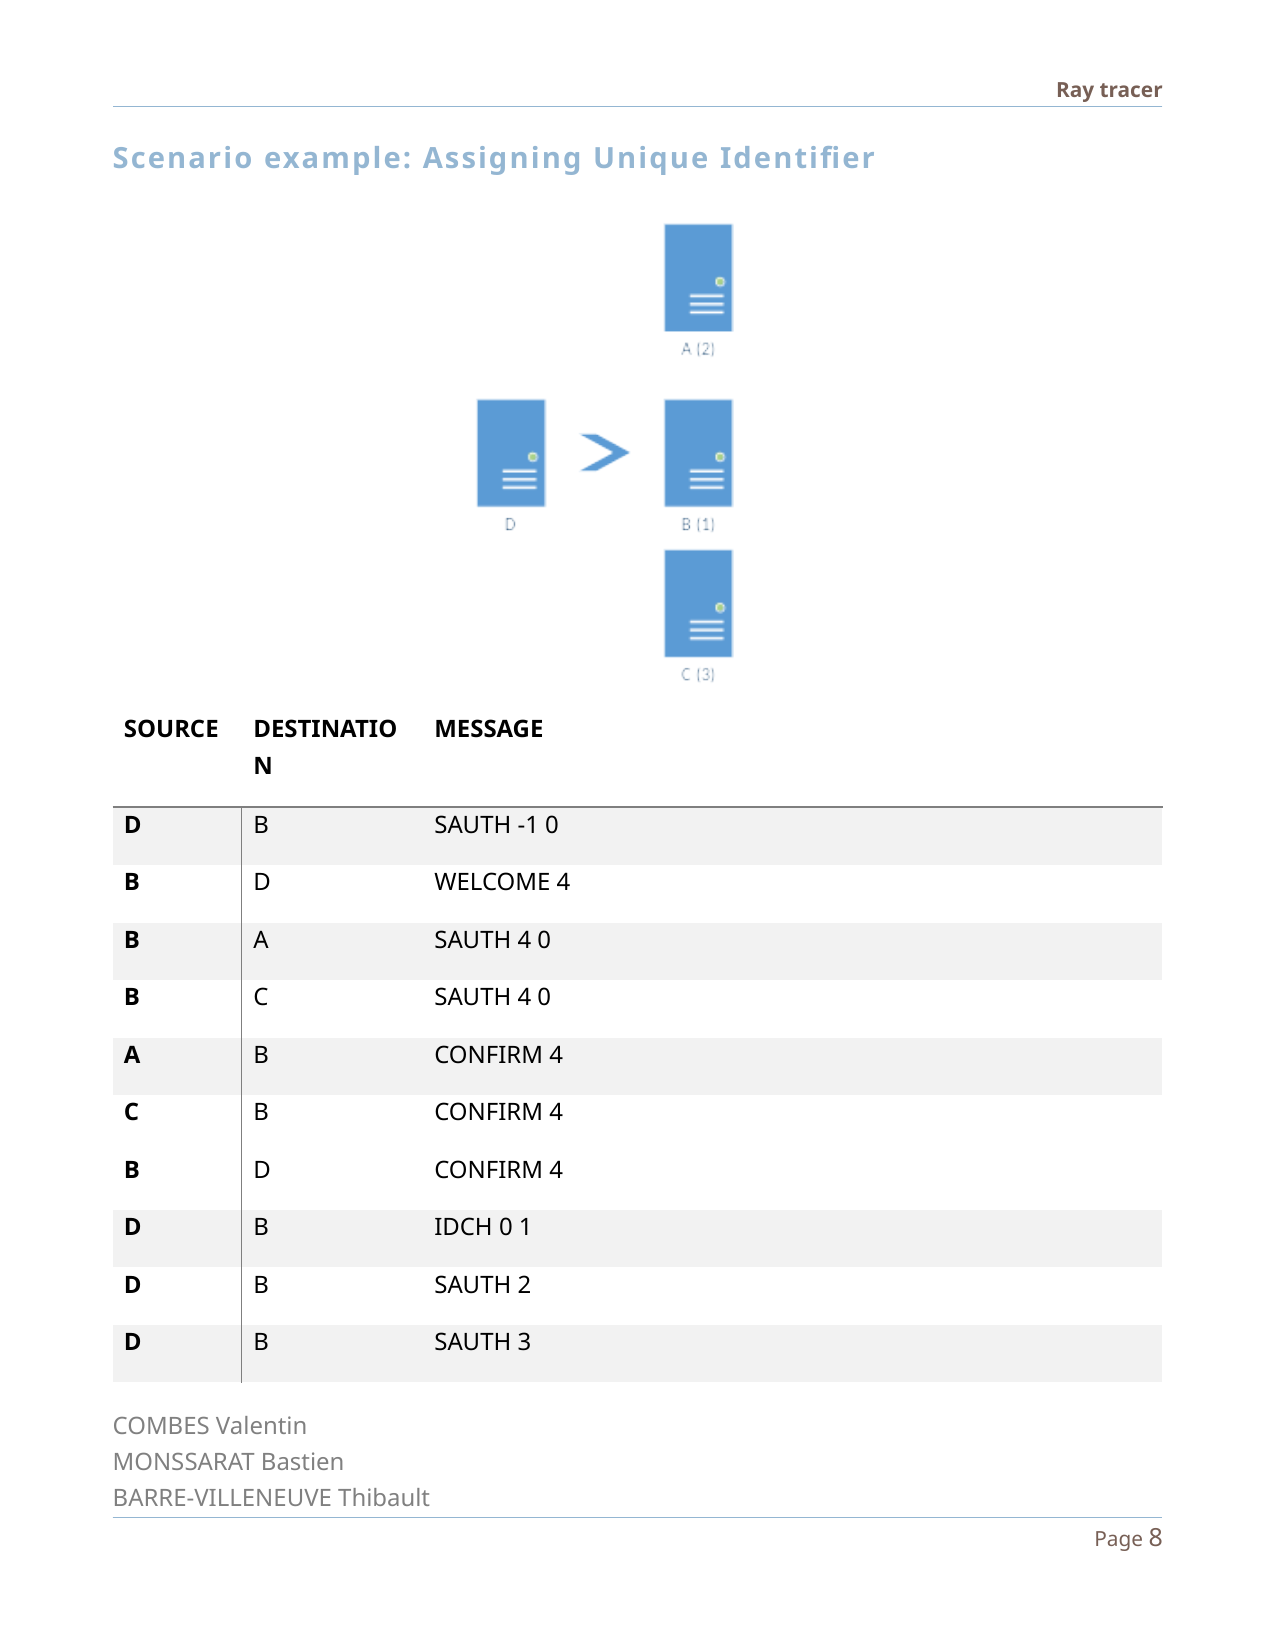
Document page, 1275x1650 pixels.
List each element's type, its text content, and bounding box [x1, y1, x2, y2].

table_cell D [242, 1153, 423, 1210]
table_cell A [113, 1038, 241, 1095]
table_cell D [113, 1268, 241, 1325]
table_cell B [242, 1095, 423, 1152]
table_header Source [113, 712, 242, 806]
table_cell C [113, 1095, 241, 1152]
table_header Destination [242, 712, 423, 806]
table_cell CONFIRM 4 [423, 1038, 1162, 1095]
table_cell SAUTH 4 0 [423, 923, 1162, 980]
table_cell B [242, 1325, 423, 1382]
table_cell B [113, 1153, 241, 1210]
table_cell B [242, 1038, 423, 1095]
table_cell SAUTH 4 0 [423, 980, 1162, 1037]
table_cell B [242, 1268, 423, 1325]
table_cell B [242, 808, 423, 865]
table_cell D [113, 1325, 241, 1382]
table_cell B [242, 1210, 423, 1267]
table_cell SAUTH 3 [423, 1325, 1162, 1382]
subtitle Scenario example: Assigning Unique Identifier [112, 137, 1162, 177]
table_cell SAUTH 2 [423, 1268, 1162, 1325]
table_cell B [113, 865, 241, 922]
table_cell D [113, 808, 241, 865]
table_cell B [113, 980, 241, 1037]
table_cell D [242, 865, 423, 922]
table_cell CONFIRM 4 [423, 1095, 1162, 1152]
table_cell A [242, 923, 423, 980]
table_cell CONFIRM 4 [423, 1153, 1162, 1210]
table_cell B [113, 923, 241, 980]
table_cell IDCH 0 1 [423, 1210, 1162, 1267]
table_cell WELCOME 4 [423, 865, 1162, 922]
table_cell D [113, 1210, 241, 1267]
table_cell C [242, 980, 423, 1037]
table_header message [423, 712, 1162, 806]
table_cell SAUTH -1 0 [423, 808, 1162, 865]
